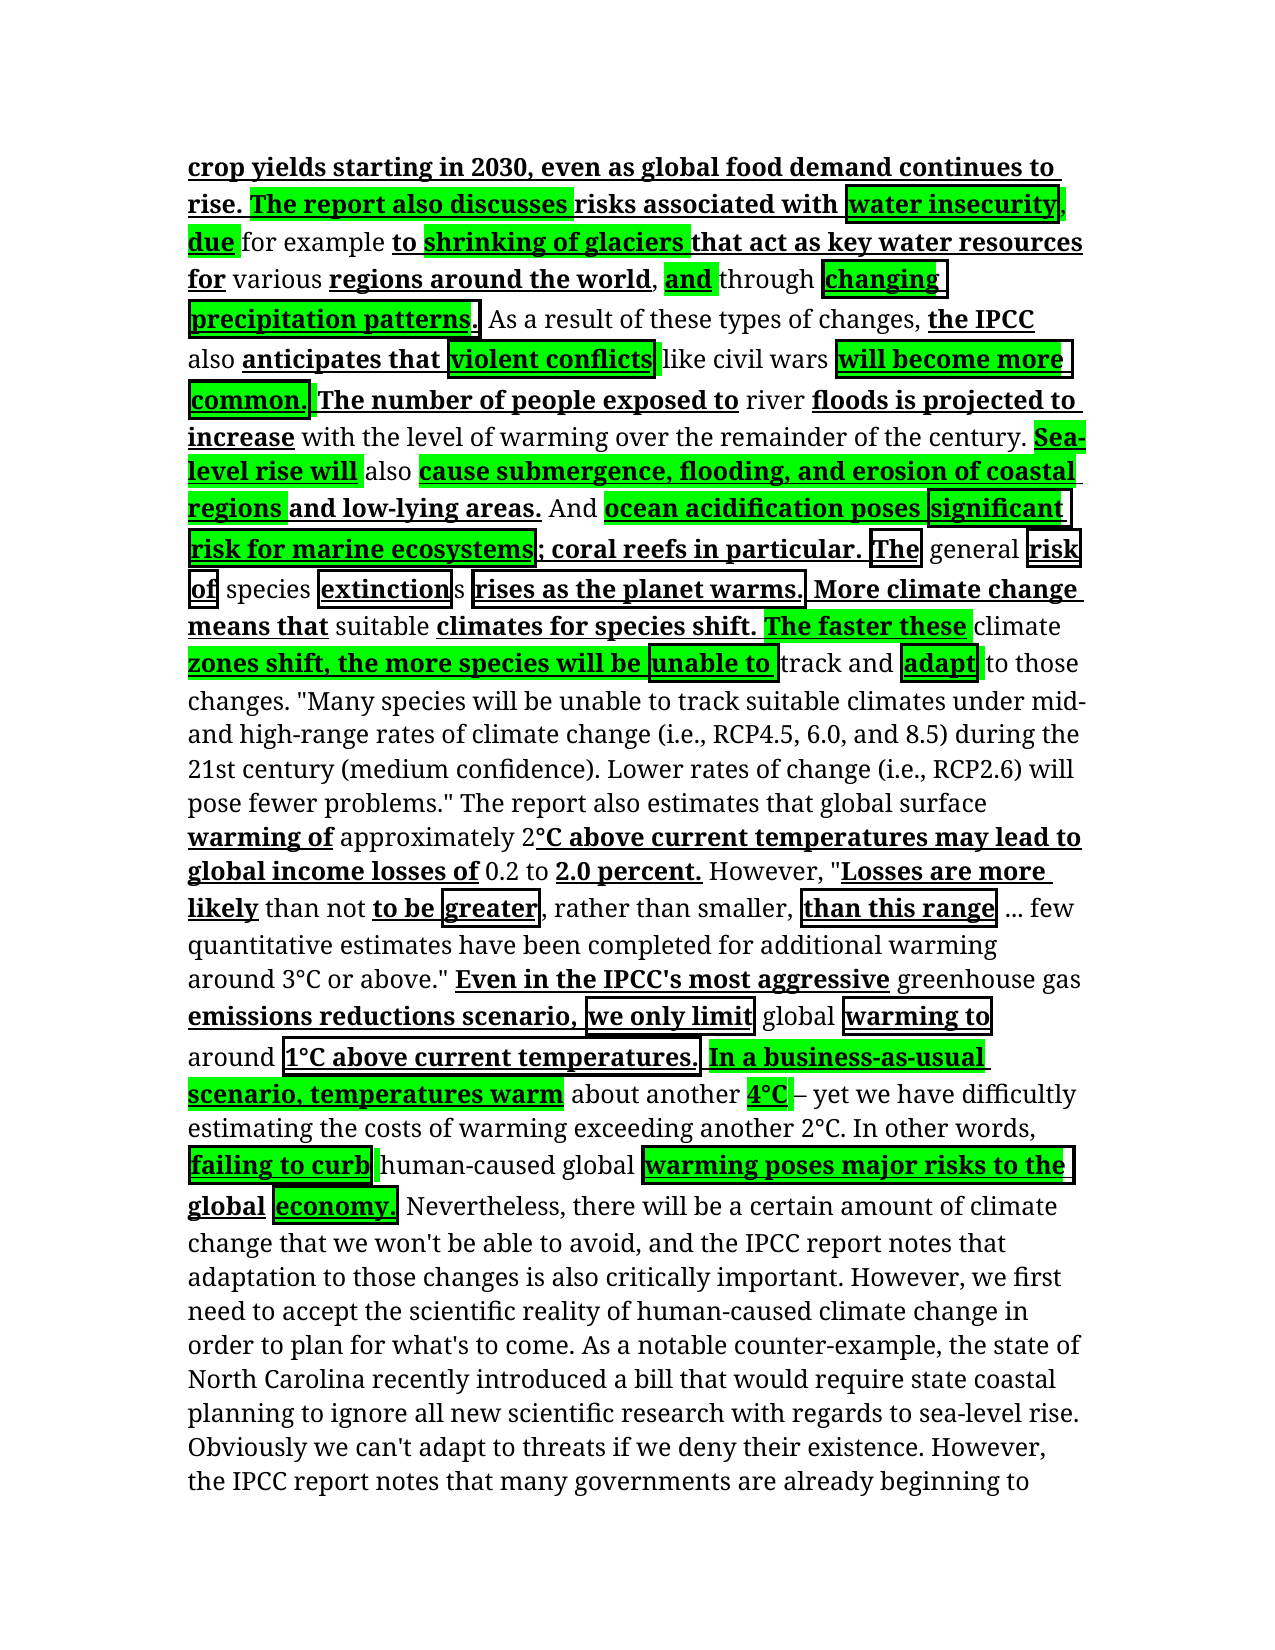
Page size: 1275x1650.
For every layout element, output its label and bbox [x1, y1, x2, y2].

text [187, 150, 1087, 1498]
